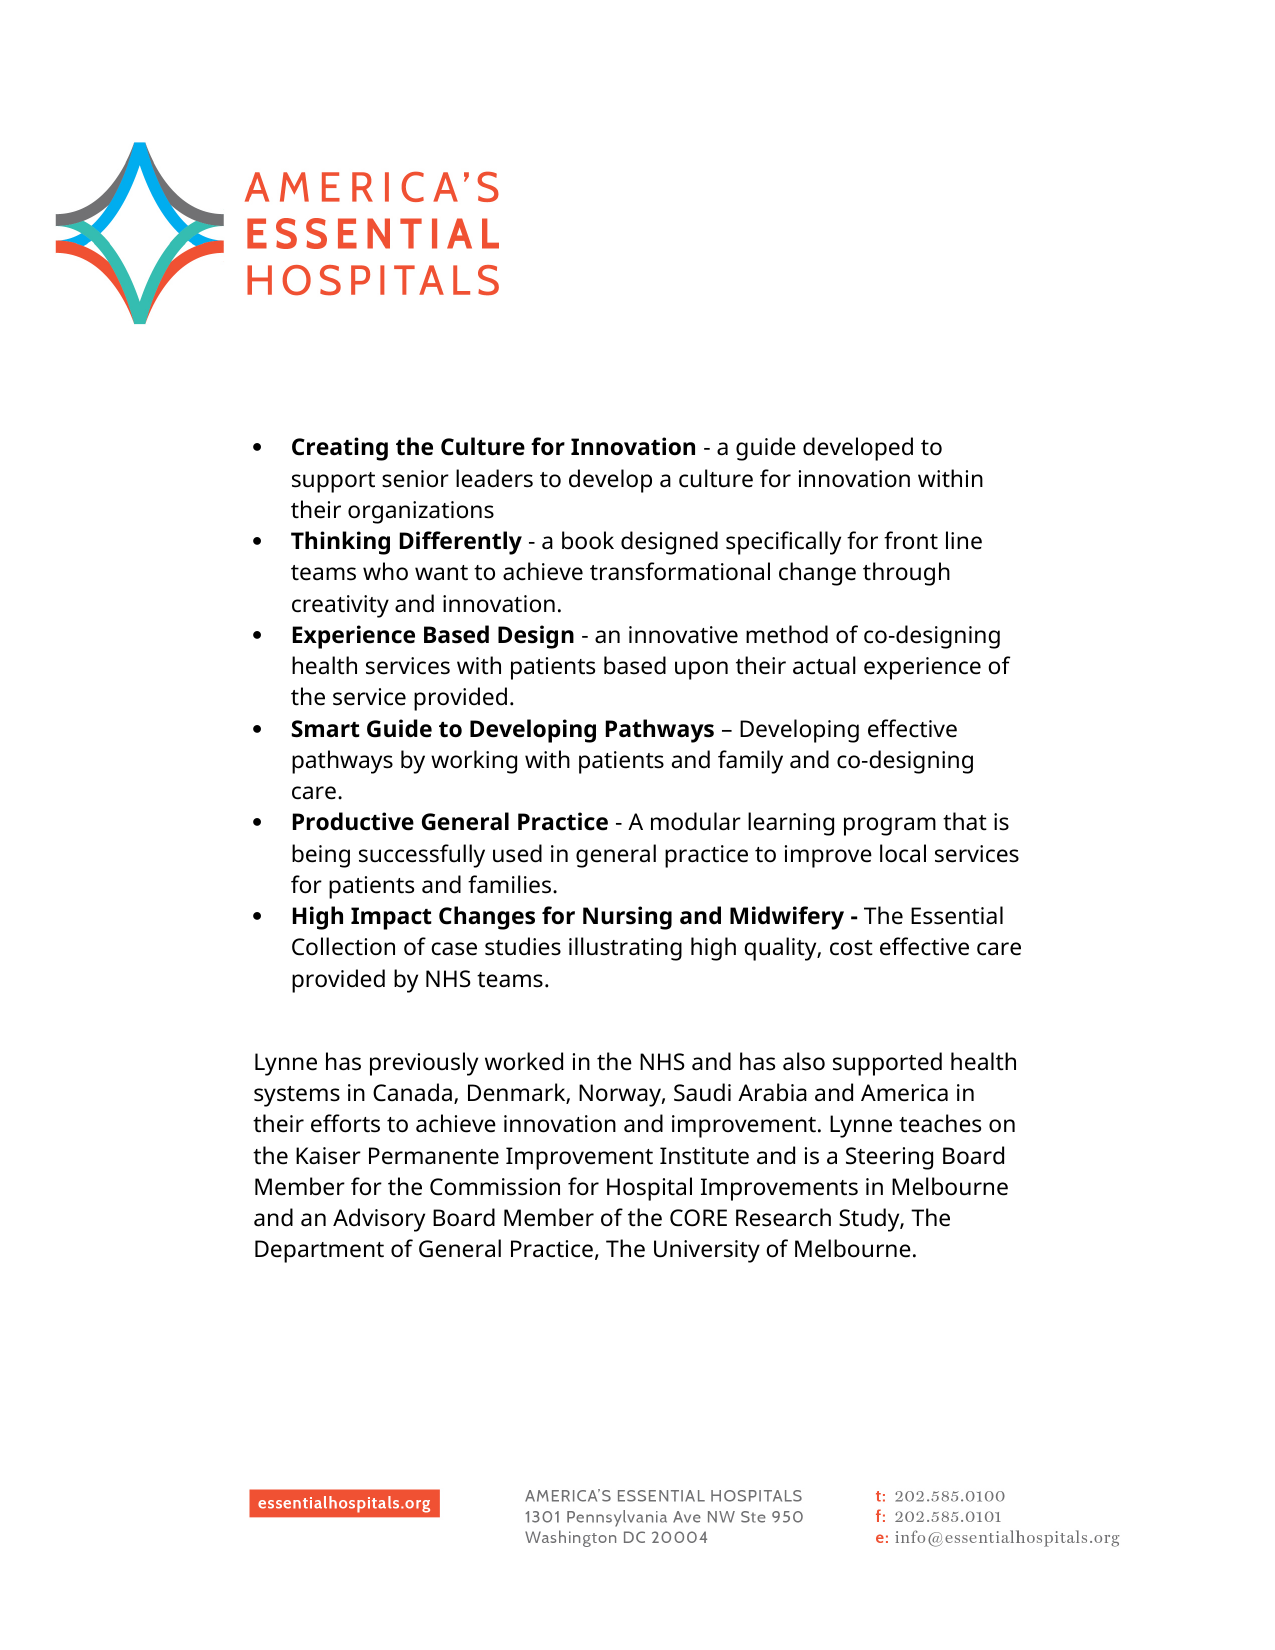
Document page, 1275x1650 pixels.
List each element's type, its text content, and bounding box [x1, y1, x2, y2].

picture [0, 0, 499, 325]
list Creating the Culture for Innovation - a guide developed to support senior leaders to develop a culture for innovation within their organizations [253, 431, 1031, 525]
picture [247, 1487, 1275, 1650]
list Thinking Differently - a book designed specifically for front line teams who want to achieve transformational change through creativity and innovation. [253, 525, 1031, 619]
list Smart Guide to Developing Pathways – Developing effective pathways by working with patients and family and co-designing care. [253, 712, 1031, 806]
list High Impact Changes for Nursing and Midwifery - The Essential Collection of case studies illustrating high quality, cost effective care provided by NHS teams. [253, 900, 1031, 994]
list Productive General Practice - A modular learning program that is being successfully used in general practice to improve local services for patients and families. [253, 806, 1031, 900]
list Experience Based Design - an innovative method of co-designing health services with patients based upon their actual experience of the service provided. [253, 619, 1031, 712]
text Lynne has previously worked in the NHS and has also supported health systems in Canada, Denmark, Norway, Saudi Arabia and America in their efforts to achieve innovation and improvement. Lynne teaches on the Kaiser Permanente Improvement Institute and is a Steering Board Member for the Commission for Hospital Improvements in Melbourne and an Advisory Board Member of the CORE Research Study, The Department of General Practice, The University of Melbourne. [253, 1046, 1031, 1264]
